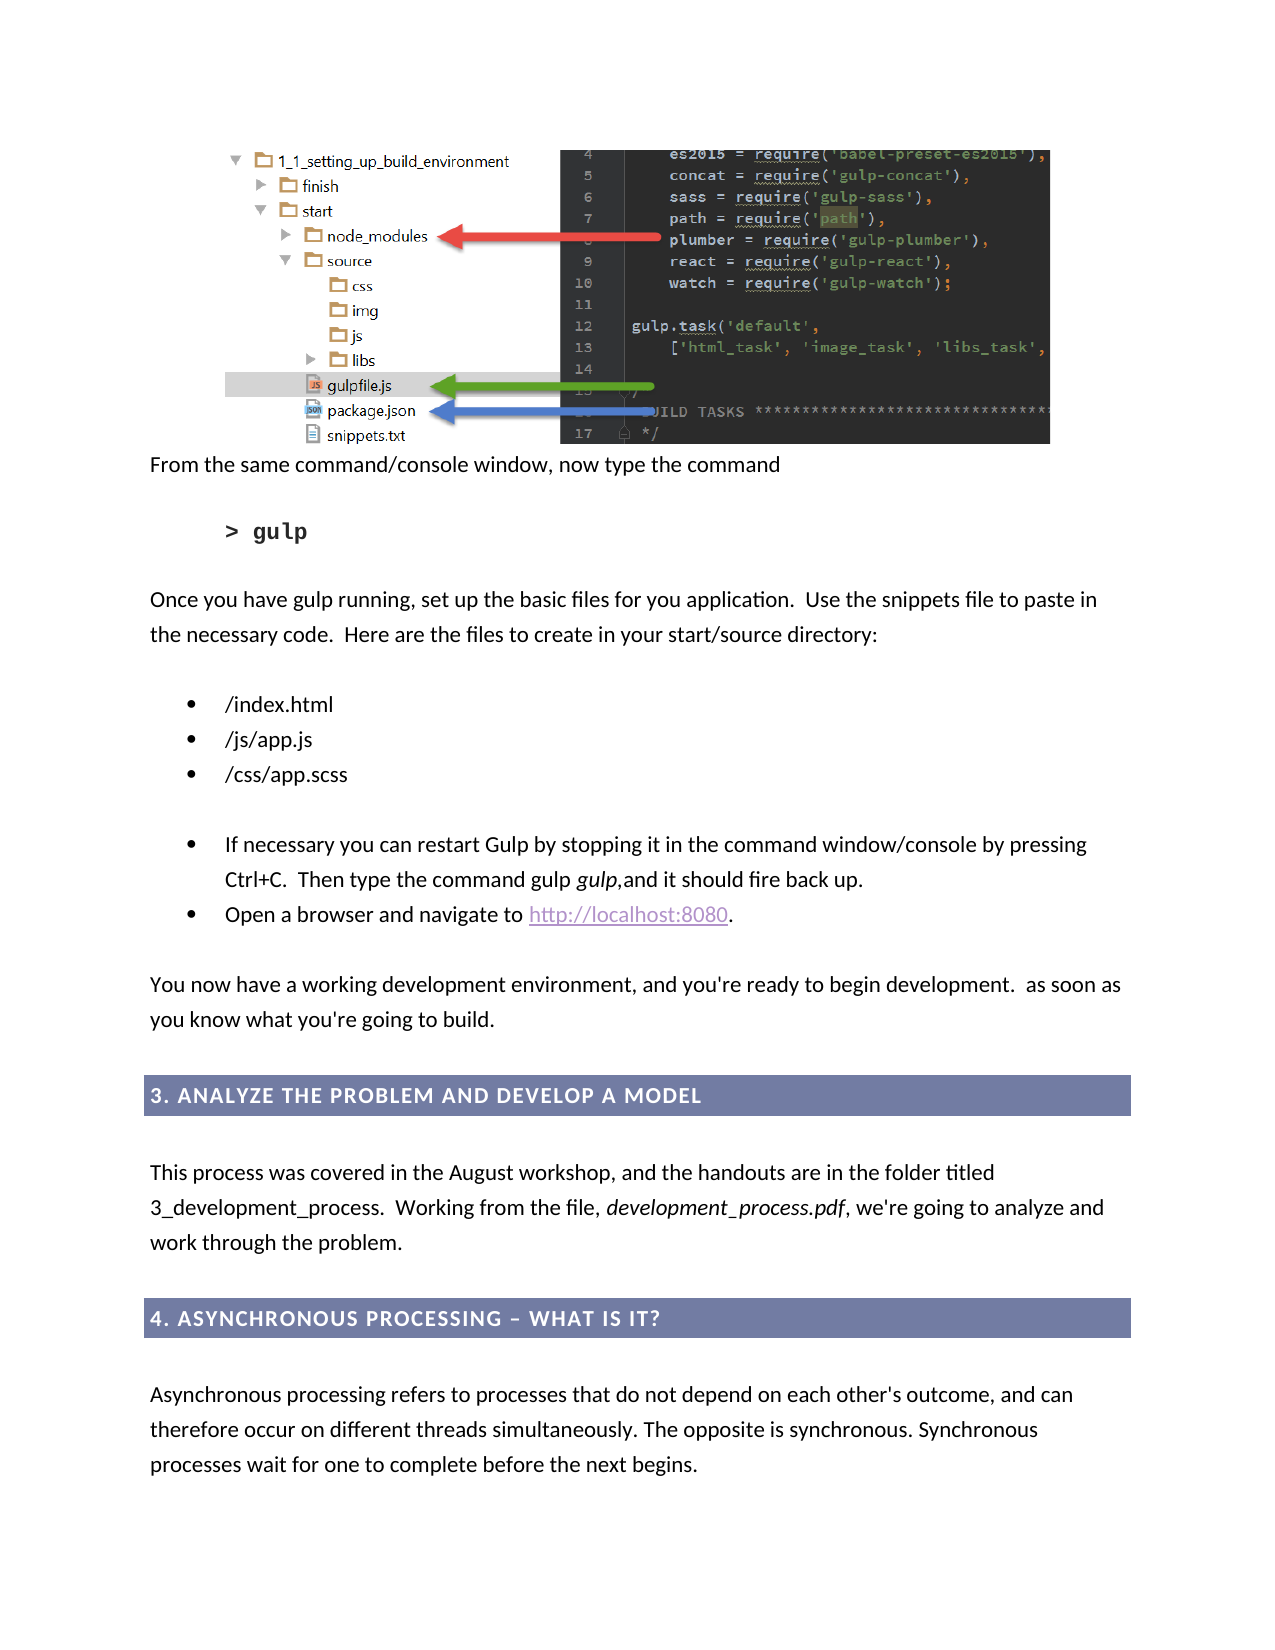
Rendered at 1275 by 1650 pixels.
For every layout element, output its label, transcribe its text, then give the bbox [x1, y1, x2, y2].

text Once you have gulp running, set up the basic files for you application. Use the snippets file to paste in the necessary code. Here are the files to create in your start/source directory: [150, 585, 1125, 648]
text > gulp [150, 521, 1125, 546]
list /index.html [187, 690, 1125, 718]
text This process was covered in the August workshop, and the handouts are in the folder titled 3_development_process. Working from the file, development_process.pdf, we're going to analyze and work through the problem. [150, 1158, 1125, 1256]
subtitle 4. Asynchronous Processing – What is it? [150, 1304, 1125, 1332]
list If necessary you can restart Gulp by stopping it in the command window/console by pressing Ctrl+C. Then type the command gulp gulp,and it should fire back up. [187, 830, 1125, 893]
list /css/app.scss [187, 760, 1125, 788]
subtitle 3. Analyze the Problem and Develop a Model [150, 1082, 1125, 1109]
text Asynchronous processing refers to processes that do not depend on each other's outcome, and can therefore occur on different threads simultaneously. The opposite is synchronous. Synchronous processes wait for one to complete before the next begins. [150, 1380, 1125, 1478]
text You now have a working development environment, and you're ready to begin development. as soon as you know what you're going to build. [150, 970, 1125, 1033]
list Open a browser and navigate to http://localhost:8080. [187, 900, 1125, 928]
text From the same command/console window, now type the command [150, 451, 1125, 478]
list /js/app.js [187, 725, 1125, 753]
picture [225, 150, 1050, 444]
